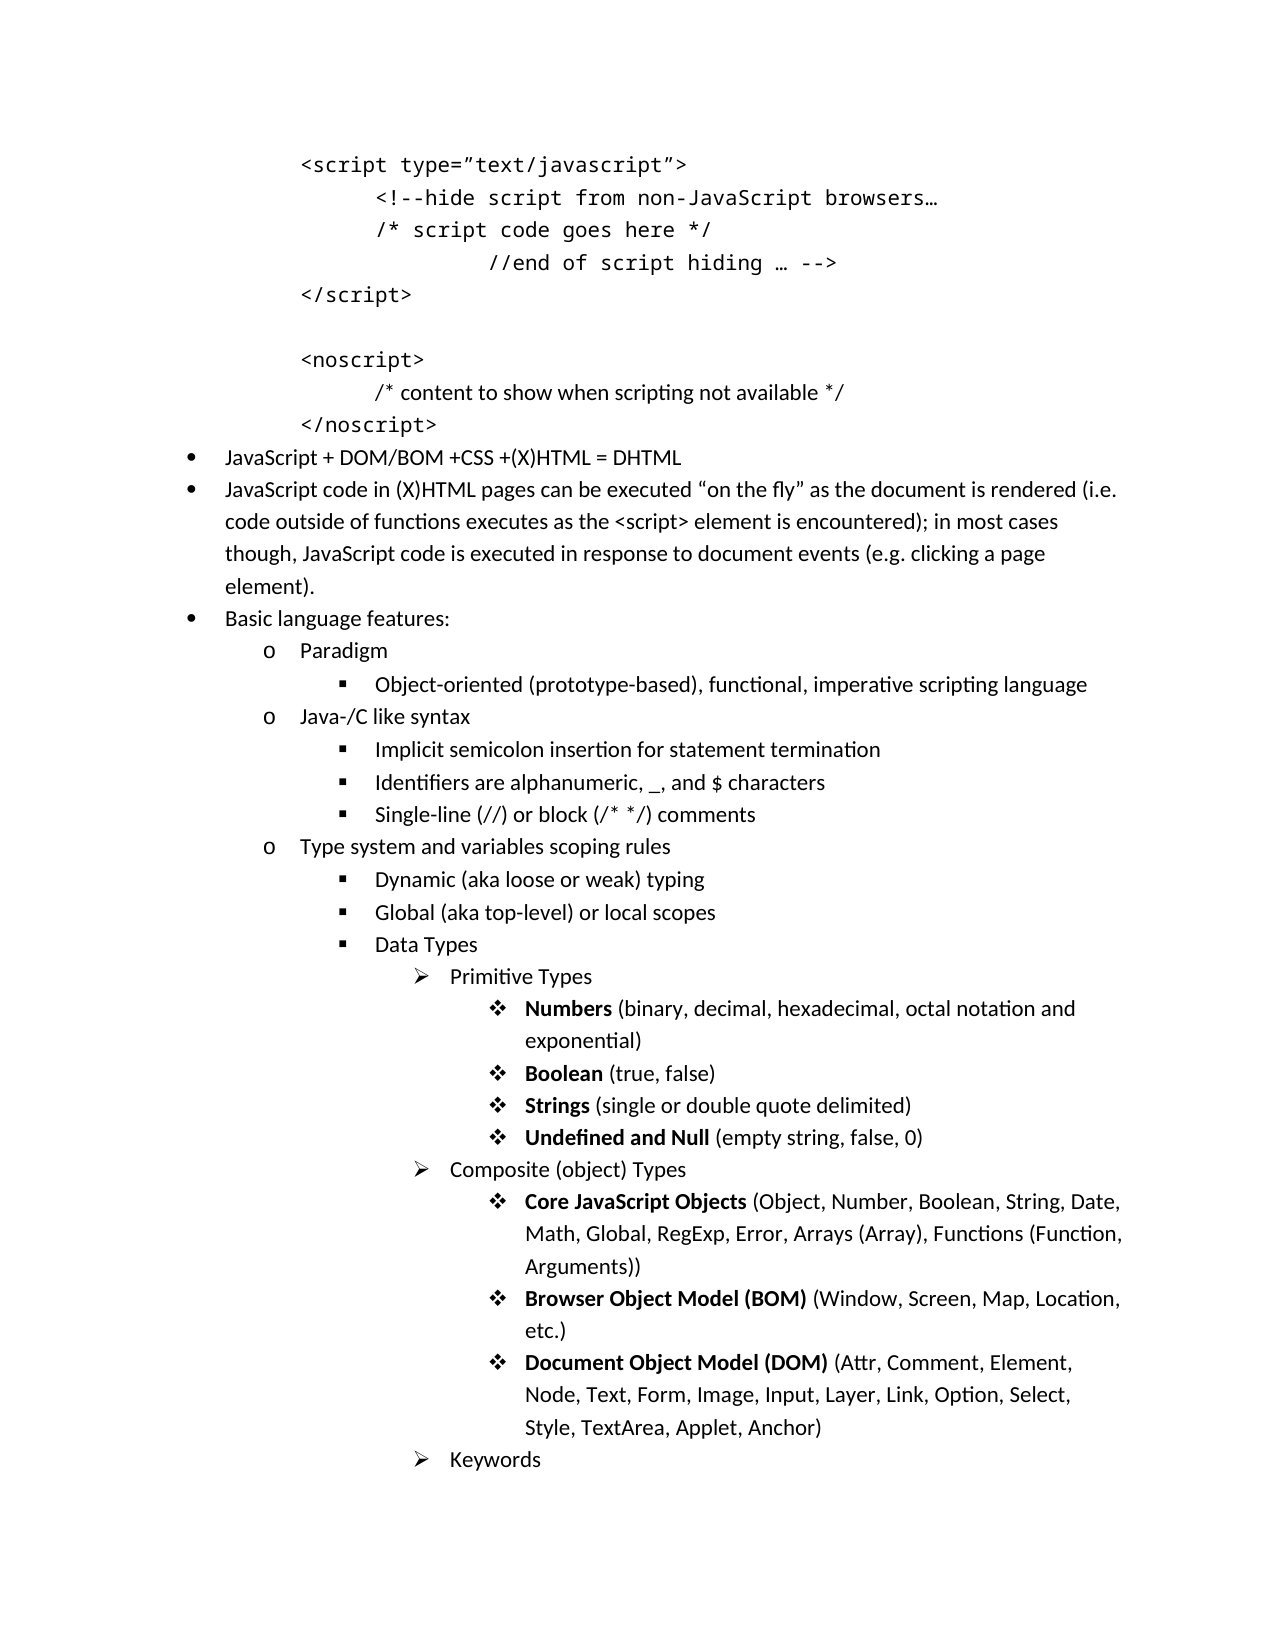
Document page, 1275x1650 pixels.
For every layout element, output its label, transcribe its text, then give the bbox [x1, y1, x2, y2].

list Primitive Types [412, 962, 1125, 990]
list Undefined and Null (empty string, false, 0) [487, 1123, 1125, 1151]
list Single-line (//) or block (/* */) comments [337, 800, 1125, 828]
list Dynamic (aka loose or weak) typing [337, 866, 1125, 893]
list //end of script hiding … --> [300, 248, 1125, 276]
list Keywords [412, 1445, 1125, 1473]
list Numbers (binary, decimal, hexadecimal, octal notation and exponential) [487, 994, 1125, 1054]
list JavaScript code in (X)HTML pages can be executed “on the fly” as the document is rendered (i.e. code outside of functions executes as the <script> element is encountered); in most cases though, JavaScript code is executed in response to document events (e.g. clicking a page element). [187, 475, 1125, 600]
list </noscript> [300, 410, 1125, 439]
list Composite (object) Types [412, 1155, 1125, 1183]
list Document Object Model (DOM) (Attr, Comment, Element, Node, Text, Form, Image, Input, Layer, Link, Option, Select, Style, TextArea, Applet, Anchor) [487, 1348, 1125, 1441]
list Global (aka top-level) or local scopes [337, 898, 1125, 926]
list Data Types [337, 930, 1125, 958]
list Type system and variables scoping rules [262, 832, 1125, 861]
list Java-/C like syntax [262, 702, 1125, 731]
list Paradigm [262, 636, 1125, 665]
list Strings (single or double quote delimited) [487, 1091, 1125, 1119]
list </script> [300, 280, 1125, 309]
list Object-oriented (prototype-based), functional, imperative scripting language [337, 670, 1125, 698]
list Identifiers are alphanumeric, _, and $ characters [337, 768, 1125, 796]
list Basic language features: [187, 604, 1125, 632]
list Implicit semicolon insertion for statement termination [337, 735, 1125, 763]
list Browser Object Model (BOM) (Window, Screen, Map, Location, etc.) [487, 1284, 1125, 1344]
list Core JavaScript Objects (Object, Number, Boolean, String, Date, Math, Global, RegExp, Error, Arrays (Array), Functions (Function, Arguments)) [487, 1187, 1125, 1280]
list JavaScript + DOM/BOM +CSS +(X)HTML = DHTML [187, 443, 1125, 471]
list /* script code goes here */ [300, 215, 1125, 244]
list Boolean (true, false) [487, 1059, 1125, 1087]
list /* content to show when scripting not available */ [300, 378, 1125, 406]
list <!--hide script from non-JavaScript browsers… [300, 183, 1125, 211]
list <script type=”text/javascript”> [300, 150, 1125, 178]
list <noscript> [300, 346, 1125, 374]
